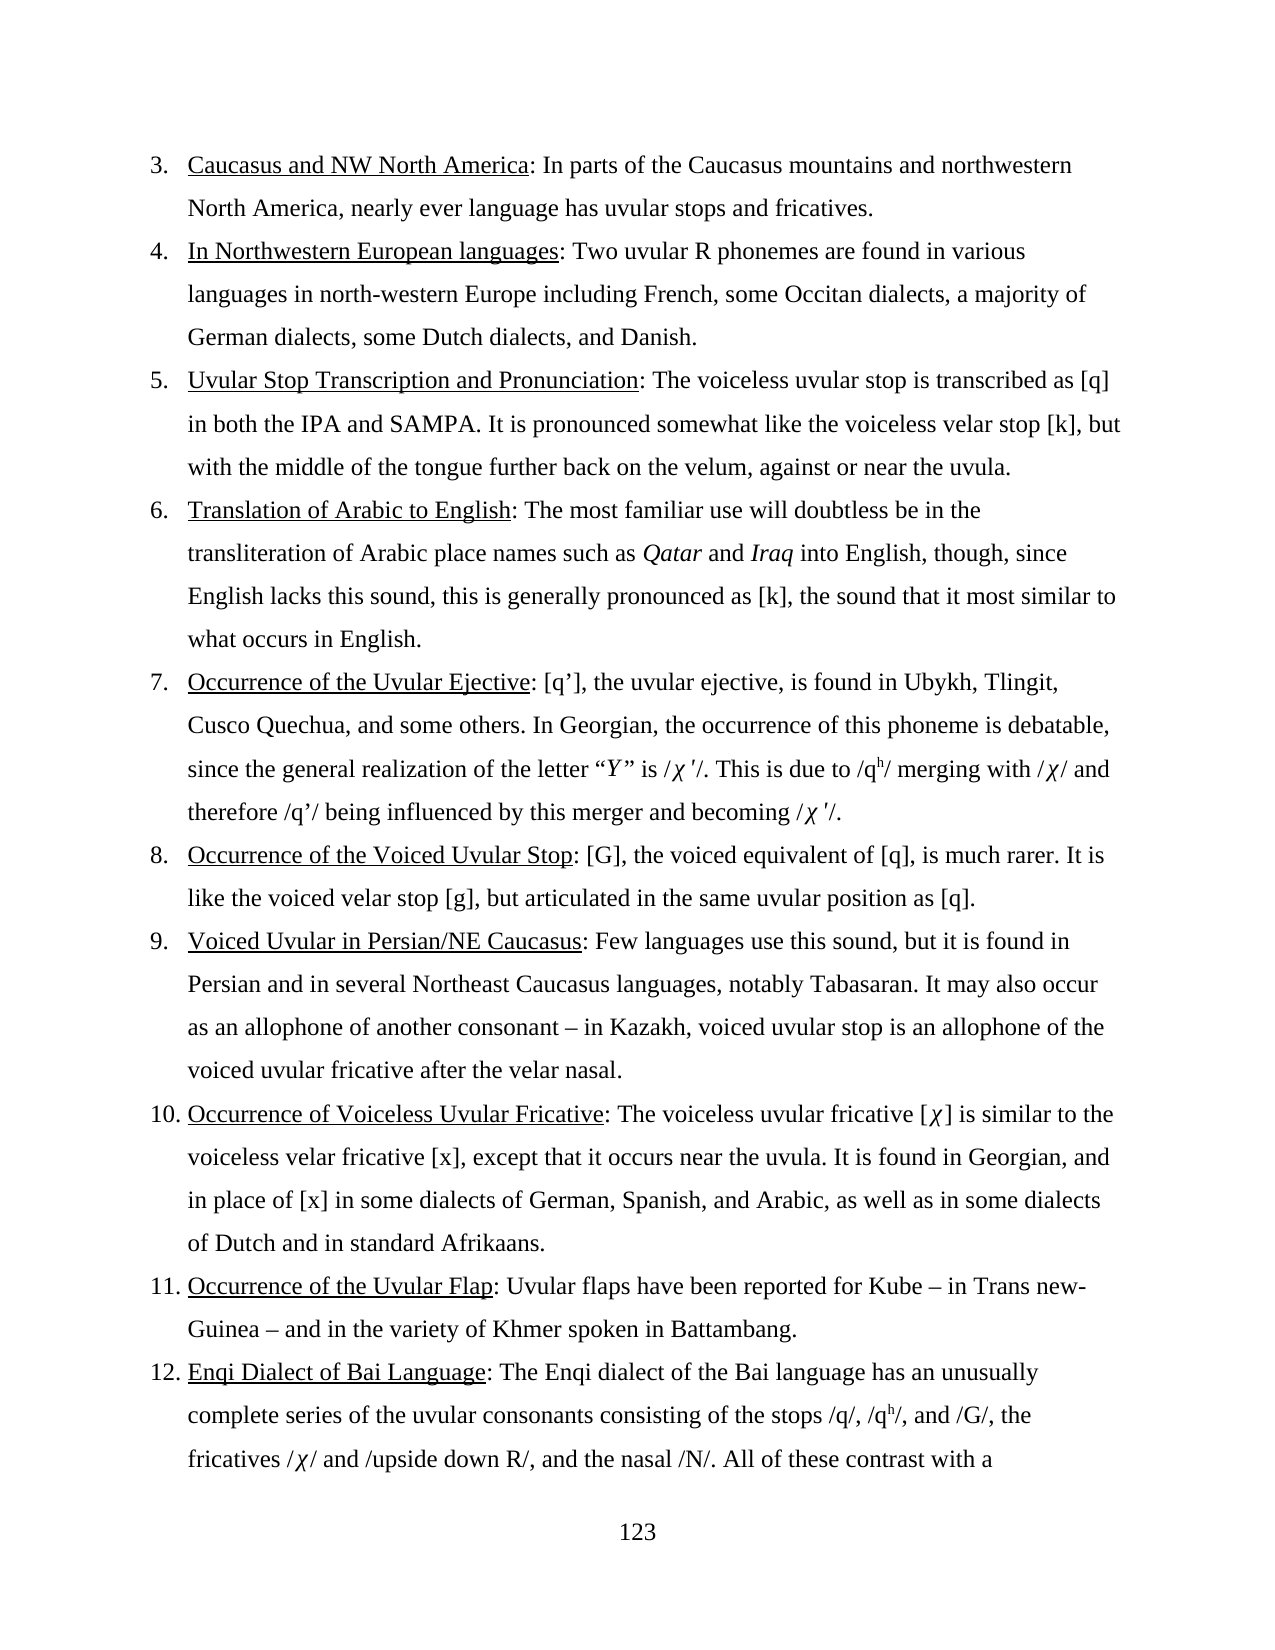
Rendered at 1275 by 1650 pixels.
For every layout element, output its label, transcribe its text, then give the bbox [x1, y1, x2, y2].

list Voiced Uvular in Persian/NE Caucasus: Few languages use this sound, but it is found in Persian and in several Northeast Caucasus languages, notably Tabasaran. It may also occur as an allophone of another consonant – in Kazakh, voiced uvular stop is an allophone of the voiced uvular fricative after the velar nasal. [150, 926, 1125, 1084]
list Translation of Arabic to English: The most familiar use will doubtless be in the transliteration of Arabic place names such as Qatar and Iraq into English, though, since English lacks this sound, this is generally pronounced as [k], the sound that it most similar to what occurs in English. [150, 495, 1125, 653]
list Occurrence of the Voiced Uvular Stop: [G], the voiced equivalent of [q], is much rarer. It is like the voiced velar stop [g], but articulated in the same uvular position as [q]. [150, 840, 1125, 912]
list Occurrence of the Uvular Flap: Uvular flaps have been reported for Kube – in Trans new-Guinea – and in the variety of Khmer spoken in Battambang. [150, 1271, 1125, 1343]
list In Northwestern European languages: Two uvular R phonemes are found in various languages in north-western Europe including French, some Occitan dialects, a majority of German dialects, some Dutch dialects, and Danish. [150, 236, 1125, 351]
list Uvular Stop Transcription and Pronunciation: The voiceless uvular stop is transcribed as [q] in both the IPA and SAMPA. It is pronounced somewhat like the voiceless velar stop [k], but with the middle of the tongue further back on the velum, against or near the uvula. [150, 366, 1125, 481]
list Occurrence of Voiceless Uvular Fricative: The voiceless uvular fricative [] is similar to the voiceless velar fricative [x], except that it occurs near the uvula. It is found in Georgian, and in place of [x] in some dialects of German, Spanish, and Arabic, as well as in some dialects of Dutch and in standard Afrikaans. [150, 1099, 1125, 1257]
list Caucasus and NW North America: In parts of the Caucasus mountains and northwestern North America, nearly ever language has uvular stops and fricatives. [150, 150, 1125, 222]
list Occurrence of the Uvular Ejective: [q’], the uvular ejective, is found in Ubykh, Tlingit, Cusco Quechua, and some others. In Georgian, the occurrence of this phoneme is debatable, since the general realization of the letter “” is //. This is due to /qh/ merging with // and therefore /q’/ being influenced by this merger and becoming //. [150, 667, 1125, 826]
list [150, 1357, 1125, 1472]
